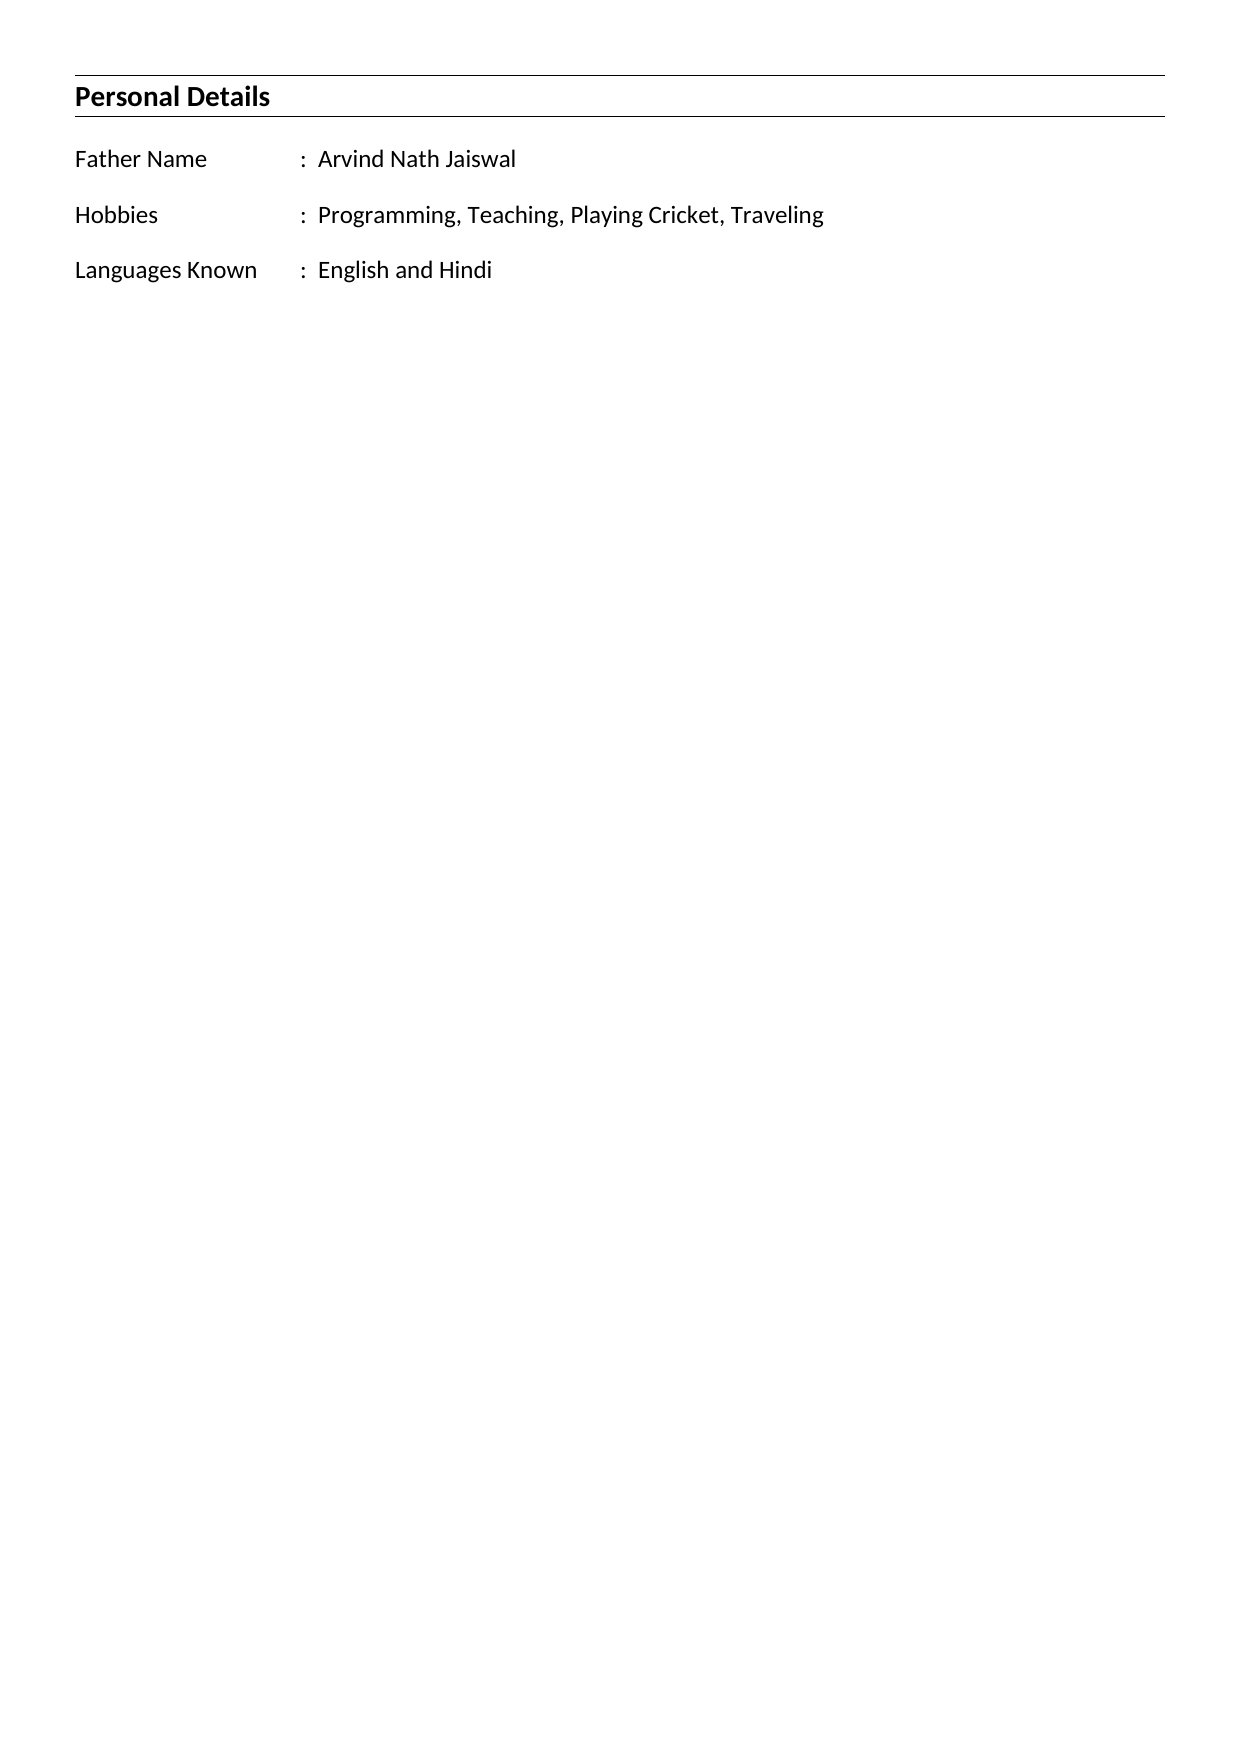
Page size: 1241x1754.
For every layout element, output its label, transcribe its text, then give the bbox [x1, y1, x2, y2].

text Languages Known : English and Hindi [75, 255, 1165, 285]
text Hobbies : Programming, Teaching, Playing Cricket, Traveling [75, 199, 1165, 229]
list Personal Details [75, 76, 1165, 116]
text Father Name : Arvind Nath Jaiswal [75, 143, 1165, 173]
